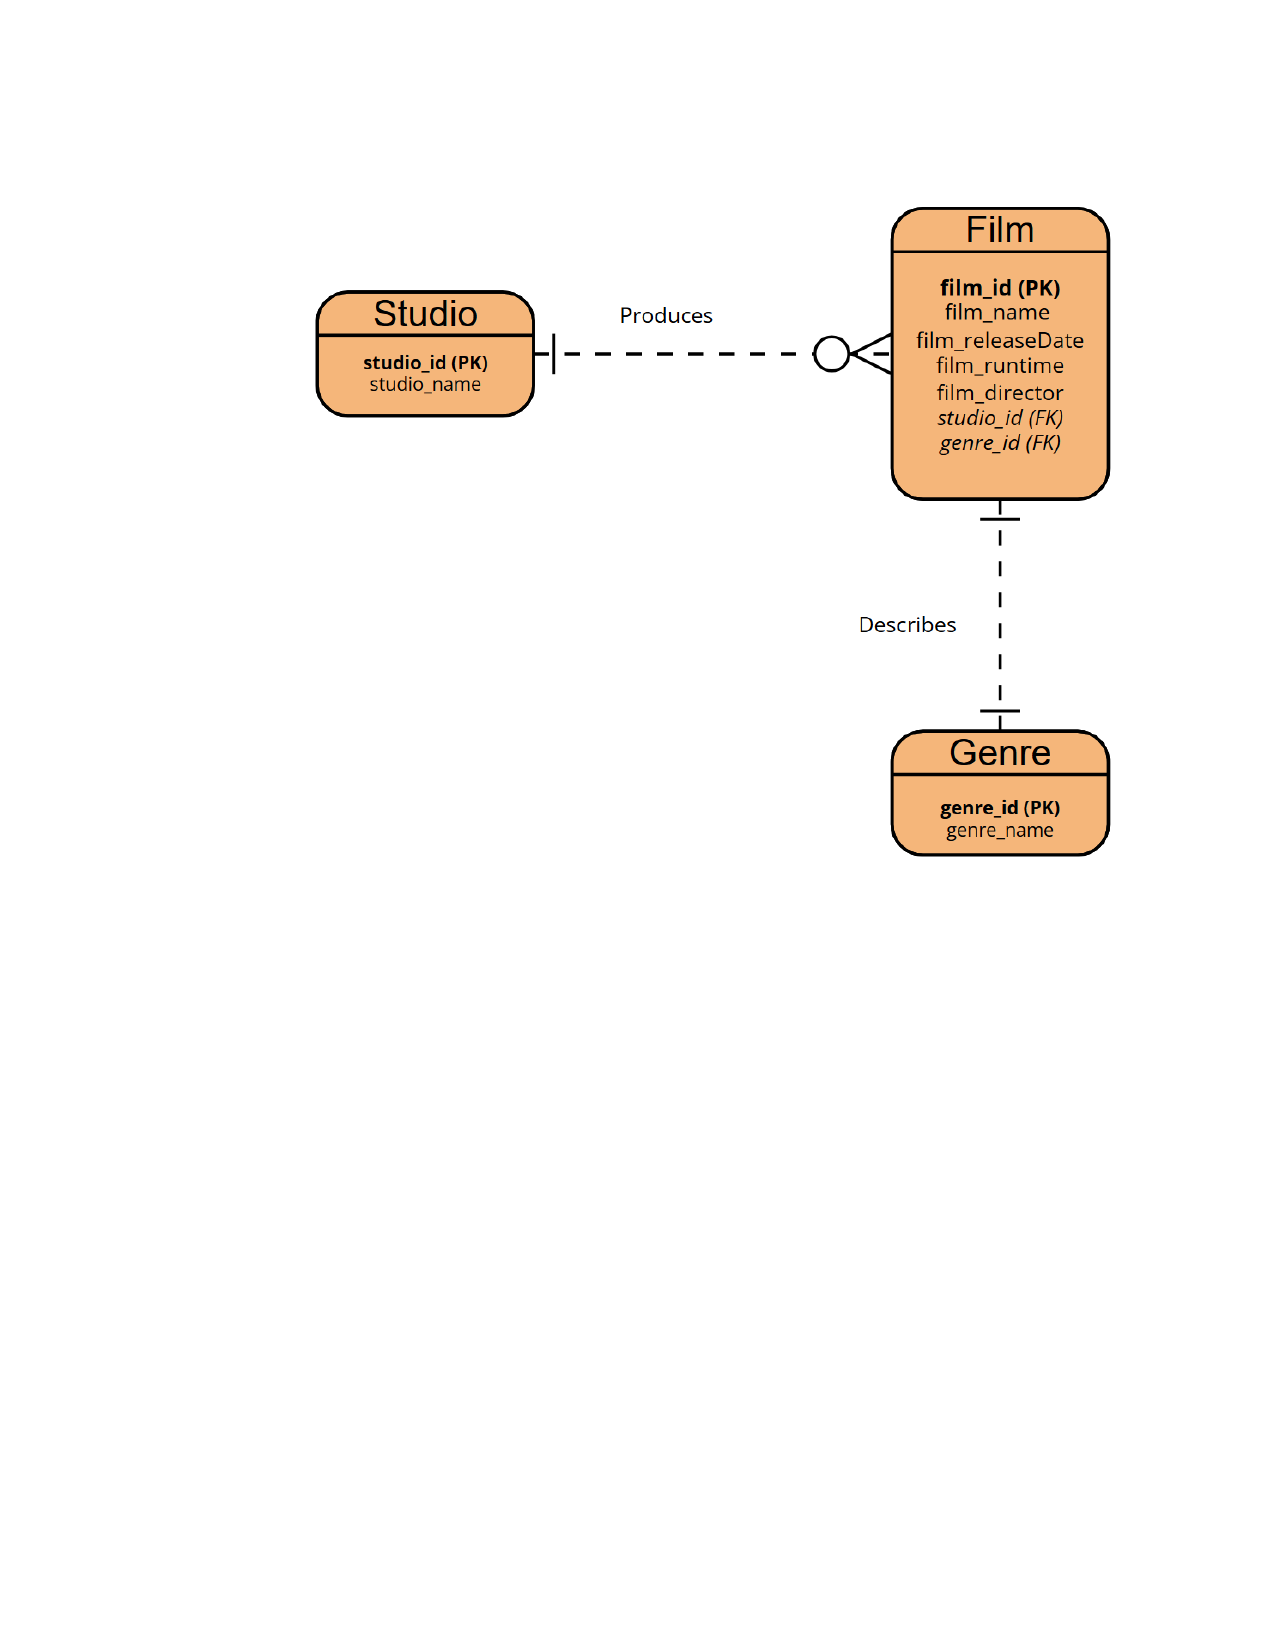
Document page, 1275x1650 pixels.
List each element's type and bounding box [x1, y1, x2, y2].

picture [225, 150, 1200, 905]
